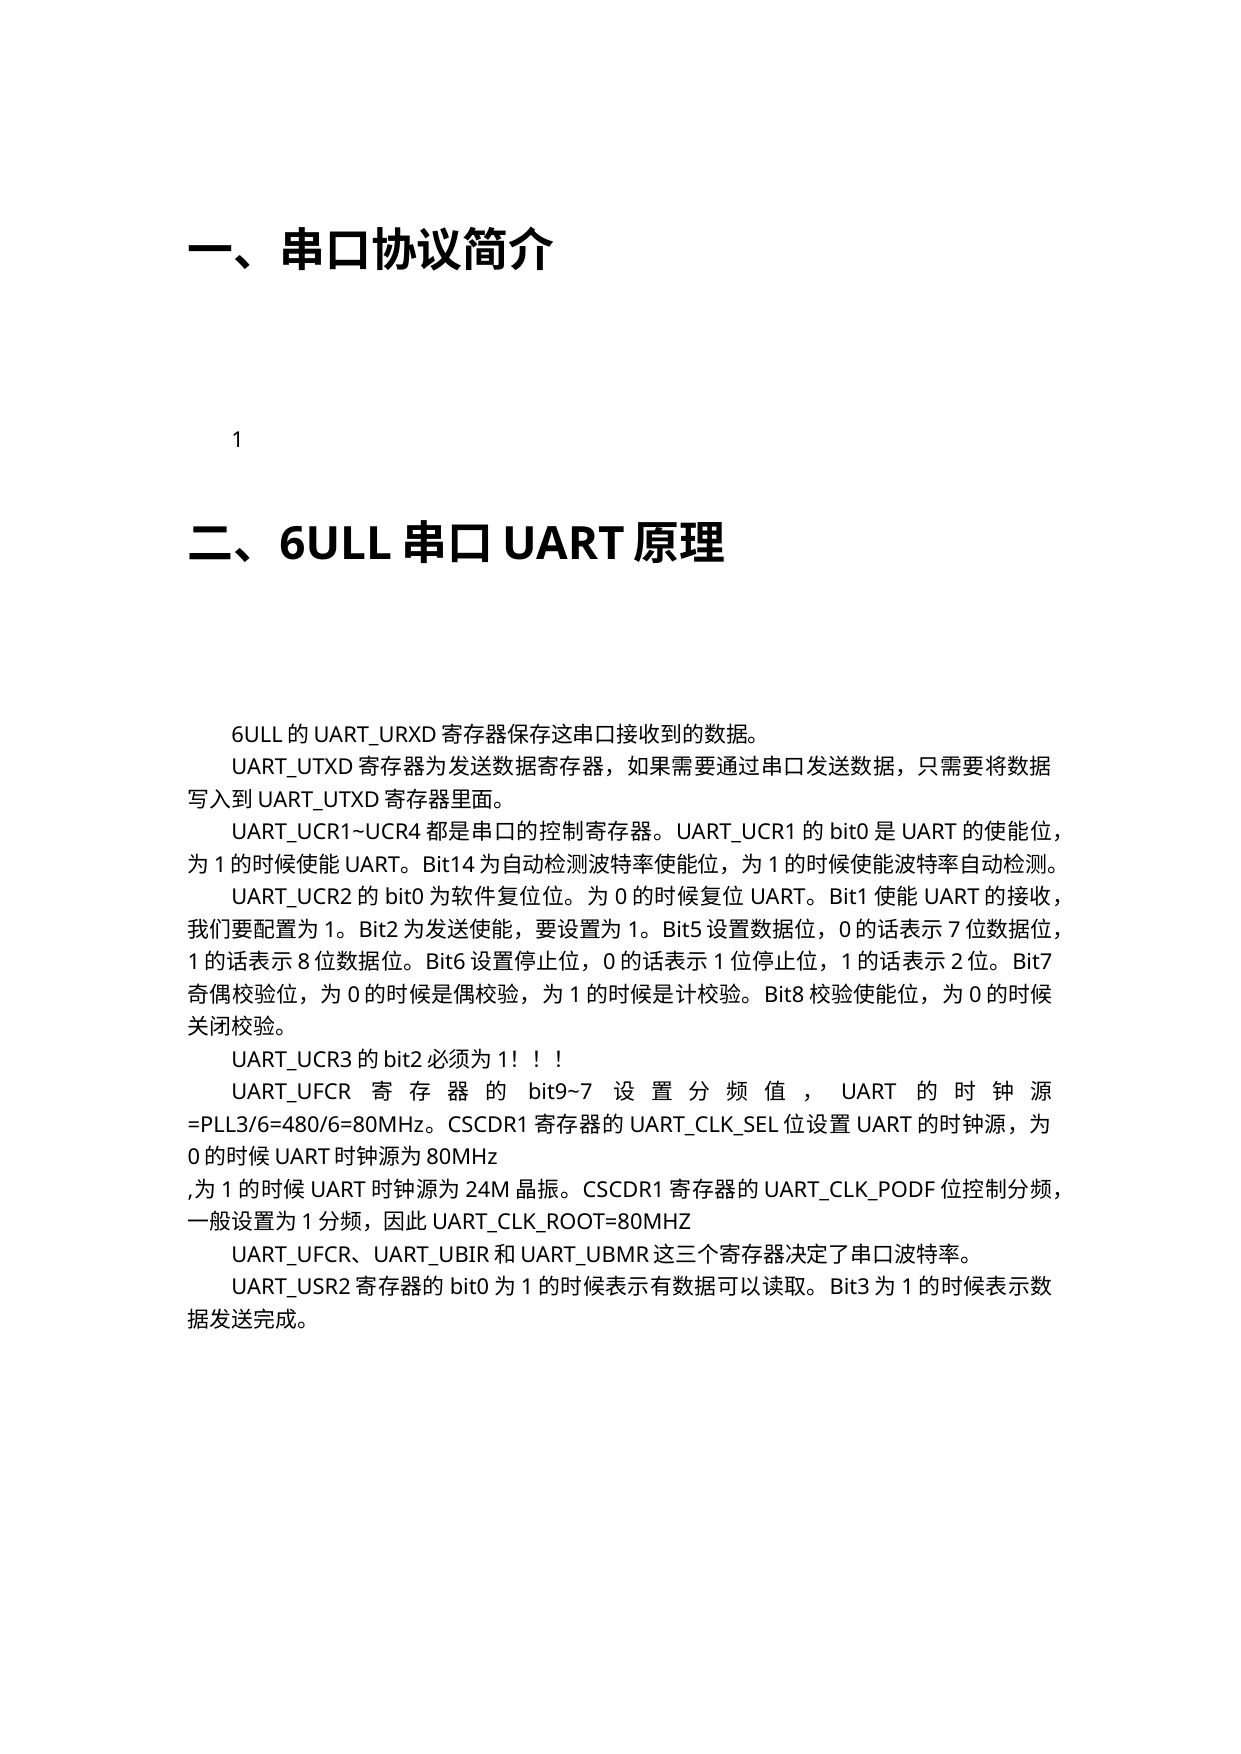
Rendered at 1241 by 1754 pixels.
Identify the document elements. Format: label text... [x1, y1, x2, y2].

text 1 [187, 423, 1053, 455]
subtitle 一、串口协议简介 [187, 197, 1053, 295]
text UART_UFCR寄存器的bit9~7设置分频值，UART的时钟源=PLL3/6=480/6=80MHz。CSCDR1寄存器的UART_CLK_SEL位设置UART的时钟源，为0的时候UART时钟源为80MHz [187, 1074, 1053, 1171]
text UART_UTXD寄存器为发送数据寄存器，如果需要通过串口发送数据，只需要将数据写入到UART_UTXD寄存器里面。 [187, 749, 1053, 814]
text UART_UFCR、UART_UBIR和UART_UBMR这三个寄存器决定了串口波特率。 [187, 1236, 1053, 1269]
subtitle 二、6ULL串口UART原理 [187, 491, 1053, 588]
text ,为1的时候UART时钟源为24M晶振。CSCDR1寄存器的UART_CLK_PODF位控制分频，一般设置为1分频，因此UART_CLK_ROOT=80MHZ [187, 1171, 1053, 1236]
text 6ULL的UART_URXD寄存器保存这串口接收到的数据。 [187, 716, 1053, 749]
text UART_UCR3的bit2必须为1！！！ [187, 1041, 1053, 1074]
text UART_UCR2的bit0为软件复位位。为0的时候复位UART。Bit1使能UART的接收，我们要配置为1。Bit2为发送使能，要设置为1。Bit5设置数据位，0的话表示7位数据位，1的话表示8位数据位。Bit6设置停止位，0的话表示1位停止位，1的话表示2位。Bit7奇偶校验位，为0的时候是偶校验，为1的时候是计校验。Bit8校验使能位，为0的时候关闭校验。 [187, 879, 1053, 1041]
text UART_USR2寄存器的bit0为1的时候表示有数据可以读取。Bit3为1的时候表示数据发送完成。 [187, 1269, 1053, 1334]
text UART_UCR1~UCR4都是串口的控制寄存器。UART_UCR1的bit0是UART的使能位，为1的时候使能UART。Bit14为自动检测波特率使能位，为1的时候使能波特率自动检测。 [187, 814, 1053, 879]
